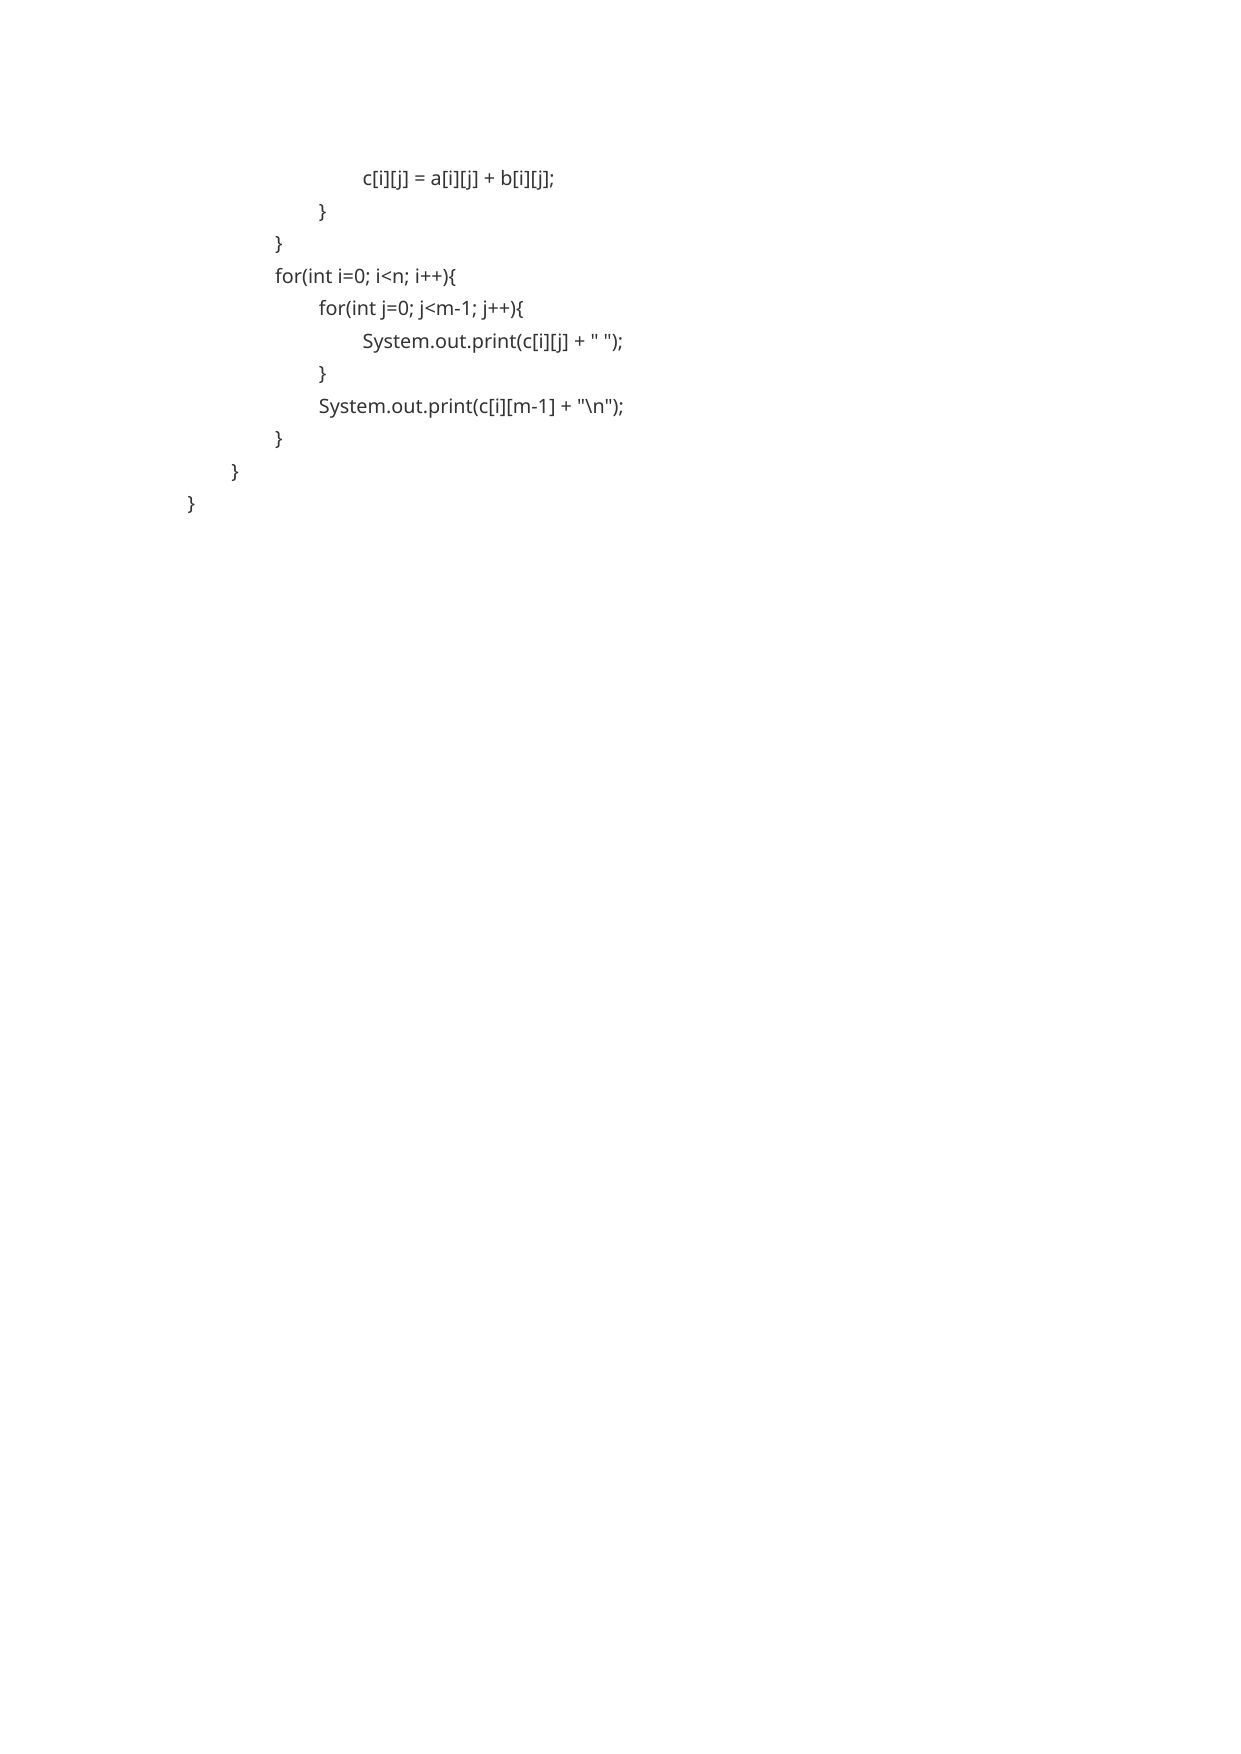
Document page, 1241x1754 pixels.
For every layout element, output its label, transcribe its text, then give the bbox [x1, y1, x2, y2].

text } [187, 454, 1053, 487]
text } [187, 422, 1053, 454]
text for(int j=0; j<m-1; j++){ [187, 292, 1053, 324]
text } [187, 357, 1053, 389]
text } [187, 487, 1053, 519]
text } [187, 194, 1053, 227]
text c[i][j] = a[i][j] + b[i][j]; [187, 162, 1053, 194]
text } [187, 227, 1053, 259]
text for(int i=0; i<n; i++){ [187, 259, 1053, 292]
text System.out.print(c[i][m-1] + "\n"); [187, 389, 1053, 422]
text System.out.print(c[i][j] + " "); [187, 324, 1053, 357]
